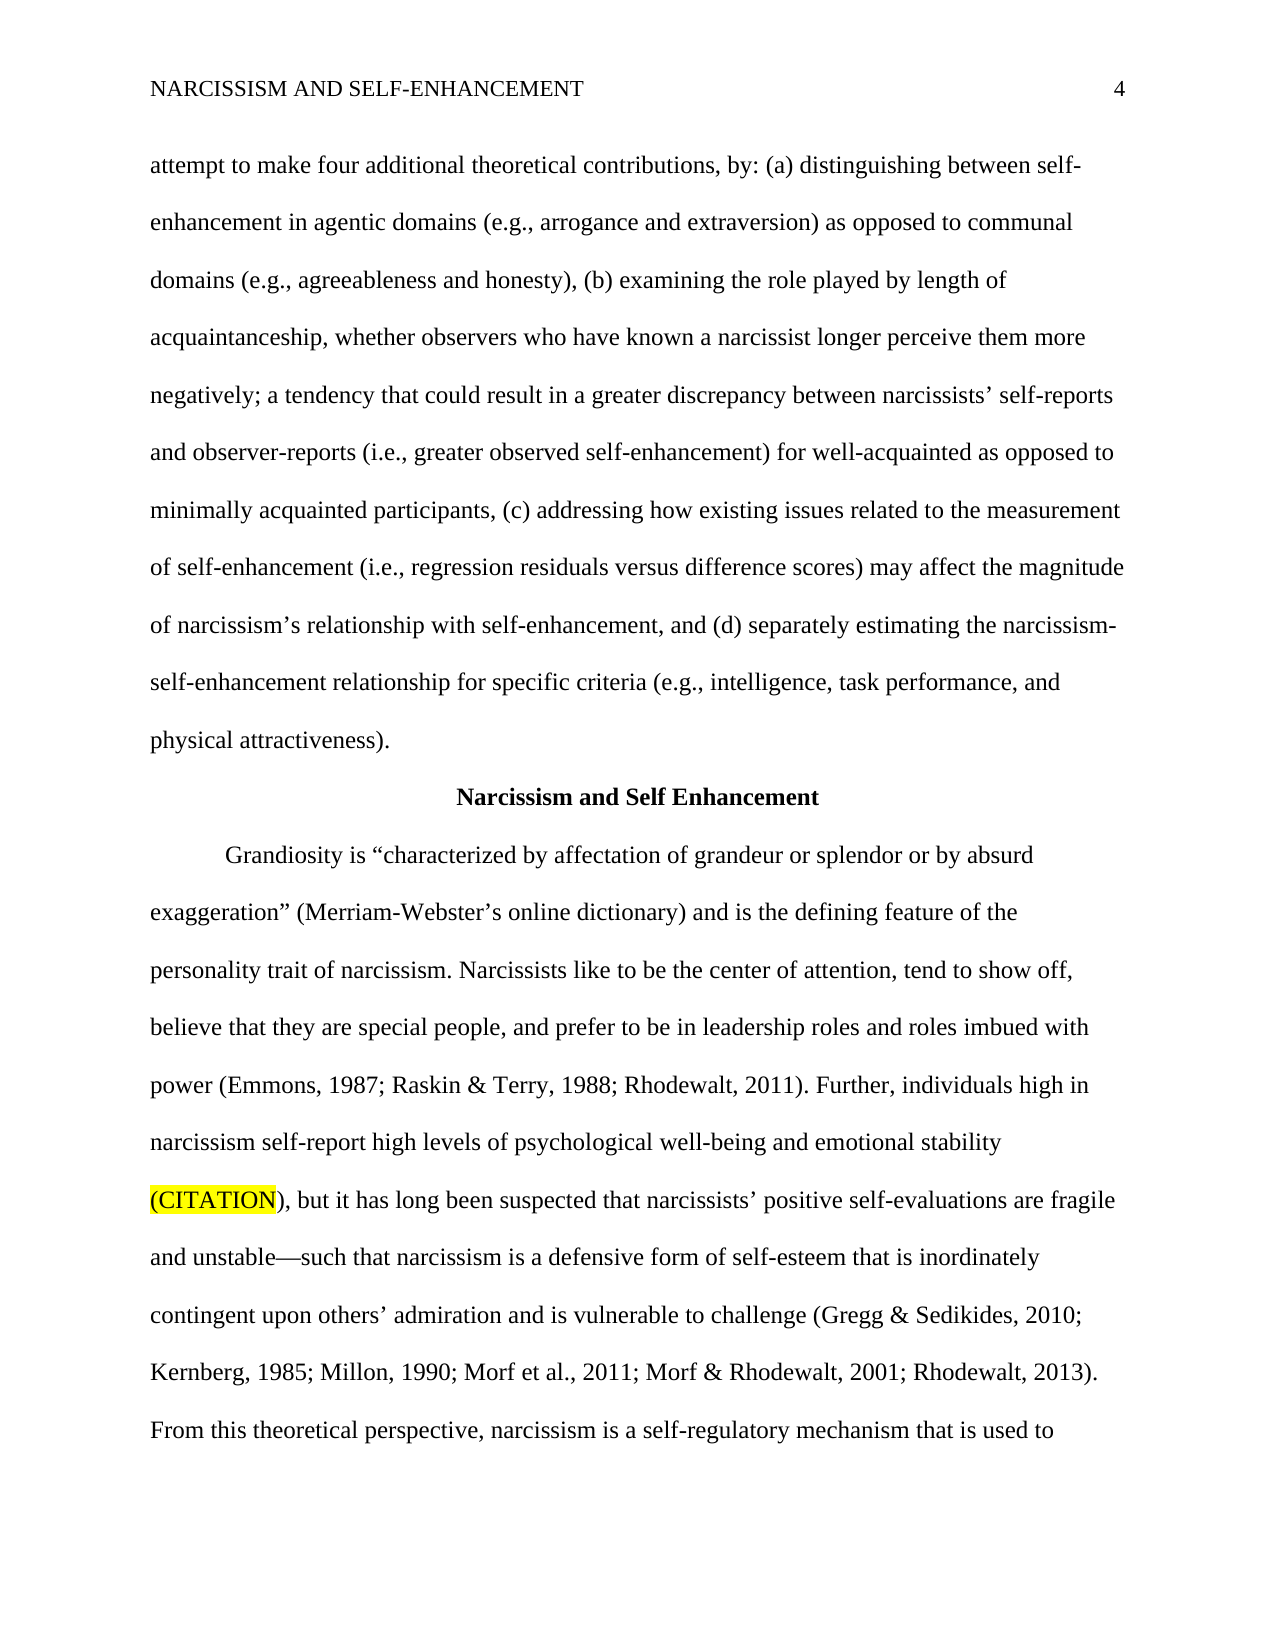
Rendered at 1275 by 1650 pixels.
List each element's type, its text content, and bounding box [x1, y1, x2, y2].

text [150, 150, 1125, 754]
text Narcissism and Self Enhancement [150, 782, 1125, 811]
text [150, 840, 1125, 1444]
